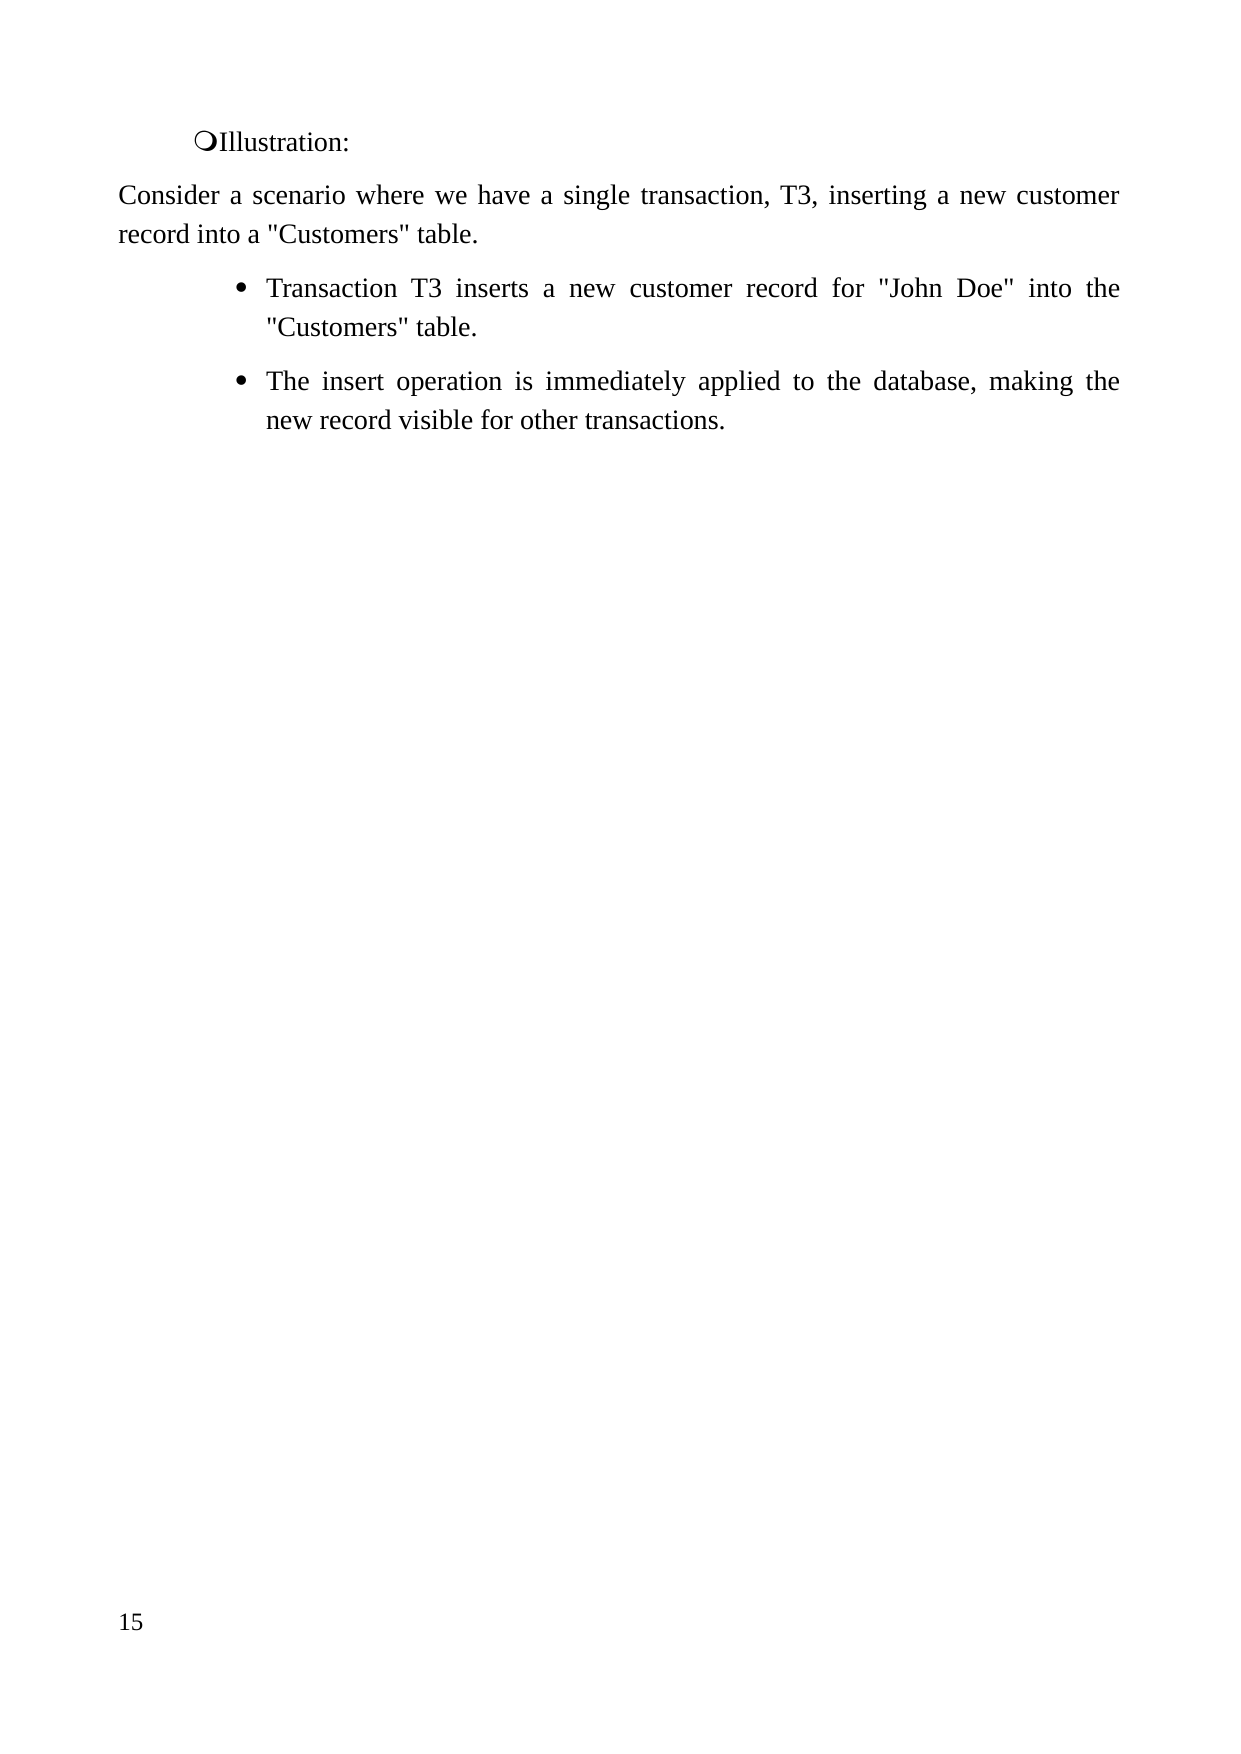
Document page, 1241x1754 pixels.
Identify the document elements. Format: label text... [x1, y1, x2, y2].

list Transaction T3 inserts a new customer record for "John Doe" into the "Customers" table. [236, 264, 1122, 343]
list Illustration: [192, 118, 1122, 157]
list Consider a scenario where we have a single transaction, T3, inserting a new customer record into a "Customers" table. [118, 172, 1122, 250]
list The insert operation is immediately applied to the database, making the new record visible for other transactions. [236, 357, 1122, 435]
